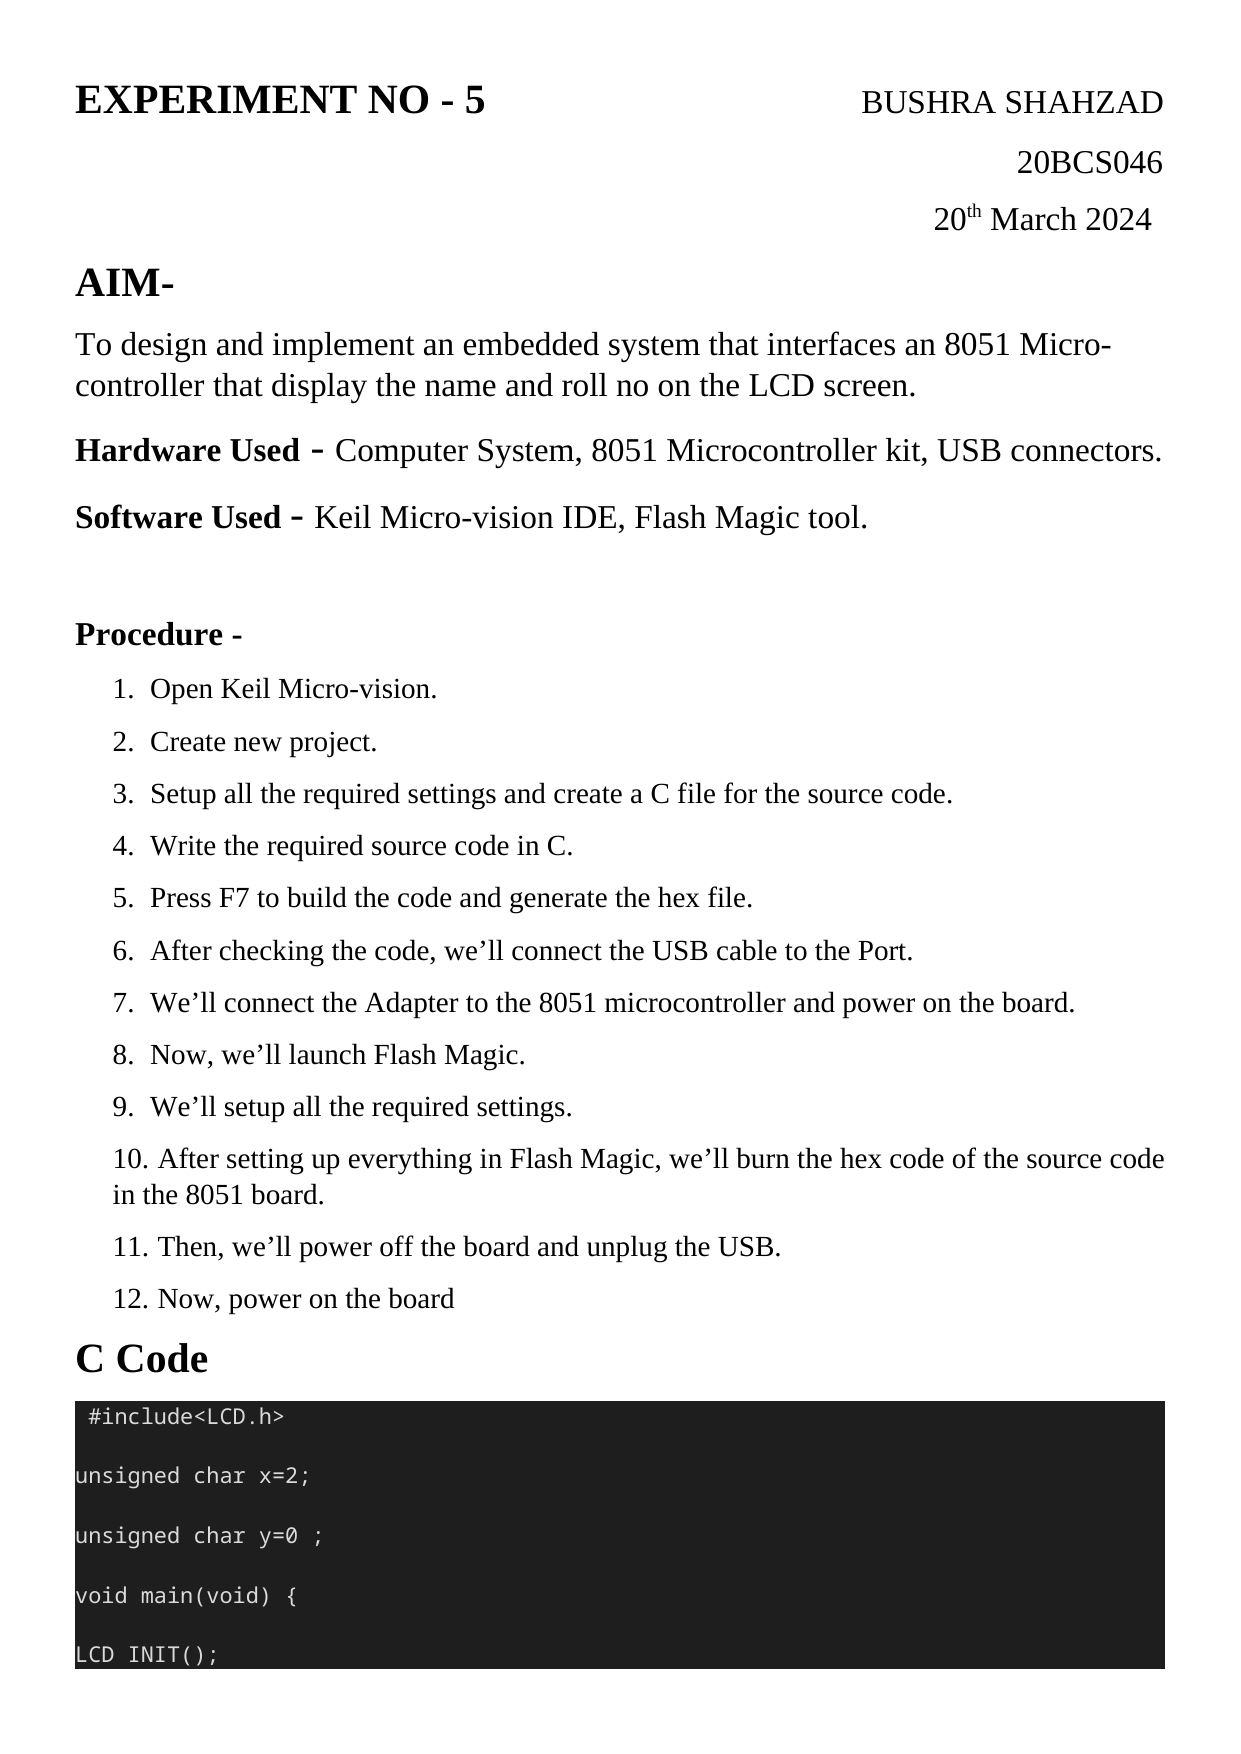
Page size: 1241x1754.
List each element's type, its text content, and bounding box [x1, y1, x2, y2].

text unsigned char x=2; [75, 1460, 1165, 1490]
text Hardware Used - Computer System, 8051 Microcontroller kit, USB connectors. [75, 422, 1165, 470]
text 3. Setup all the required settings and create a C file for the source code. [112, 776, 1165, 809]
text 7. We’ll connect the Adapter to the 8051 microcontroller and power on the board. [112, 985, 1165, 1018]
text 4. Write the required source code in C. [112, 828, 1165, 862]
text 20BCS046 [75, 142, 1165, 181]
text 11. Then, we’ll power off the board and unplug the USB. [112, 1229, 1165, 1263]
text Software Used - Keil Micro-vision IDE, Flash Magic tool. [75, 490, 1165, 538]
text 2. Create new project. [112, 724, 1165, 757]
text unsigned char y=0 ; [75, 1520, 1165, 1550]
text 5. Press F7 to build the code and generate the hex file. [112, 880, 1165, 914]
text 20th March 2024 [825, 200, 1165, 238]
text Procedure - [75, 614, 1165, 653]
text 9. We’ll setup all the required settings. [112, 1089, 1165, 1123]
text AIM- [75, 257, 1165, 305]
text #include<LCD.h> [75, 1401, 1165, 1431]
text C Code [75, 1333, 1165, 1381]
text 6. After checking the code, we’ll connect the USB cable to the Port. [112, 933, 1165, 966]
text 1. Open Keil Micro-vision. [112, 672, 1165, 705]
text 12. Now, power on the board [112, 1281, 1165, 1315]
text EXPERIMENT NO - 5 BUSHRA SHAHZAD [75, 75, 1165, 123]
text LCD INIT(); [75, 1639, 1165, 1669]
text 8. Now, we’ll launch Flash Magic. [112, 1037, 1165, 1071]
text To design and implement an embedded system that interfaces an 8051 Micro-controller that display the name and roll no on the LCD screen. [75, 324, 1165, 403]
text 10. After setting up everything in Flash Magic, we’ll burn the hex code of the source code in the 8051 board. [112, 1141, 1165, 1210]
text void main(void) { [75, 1579, 1165, 1609]
